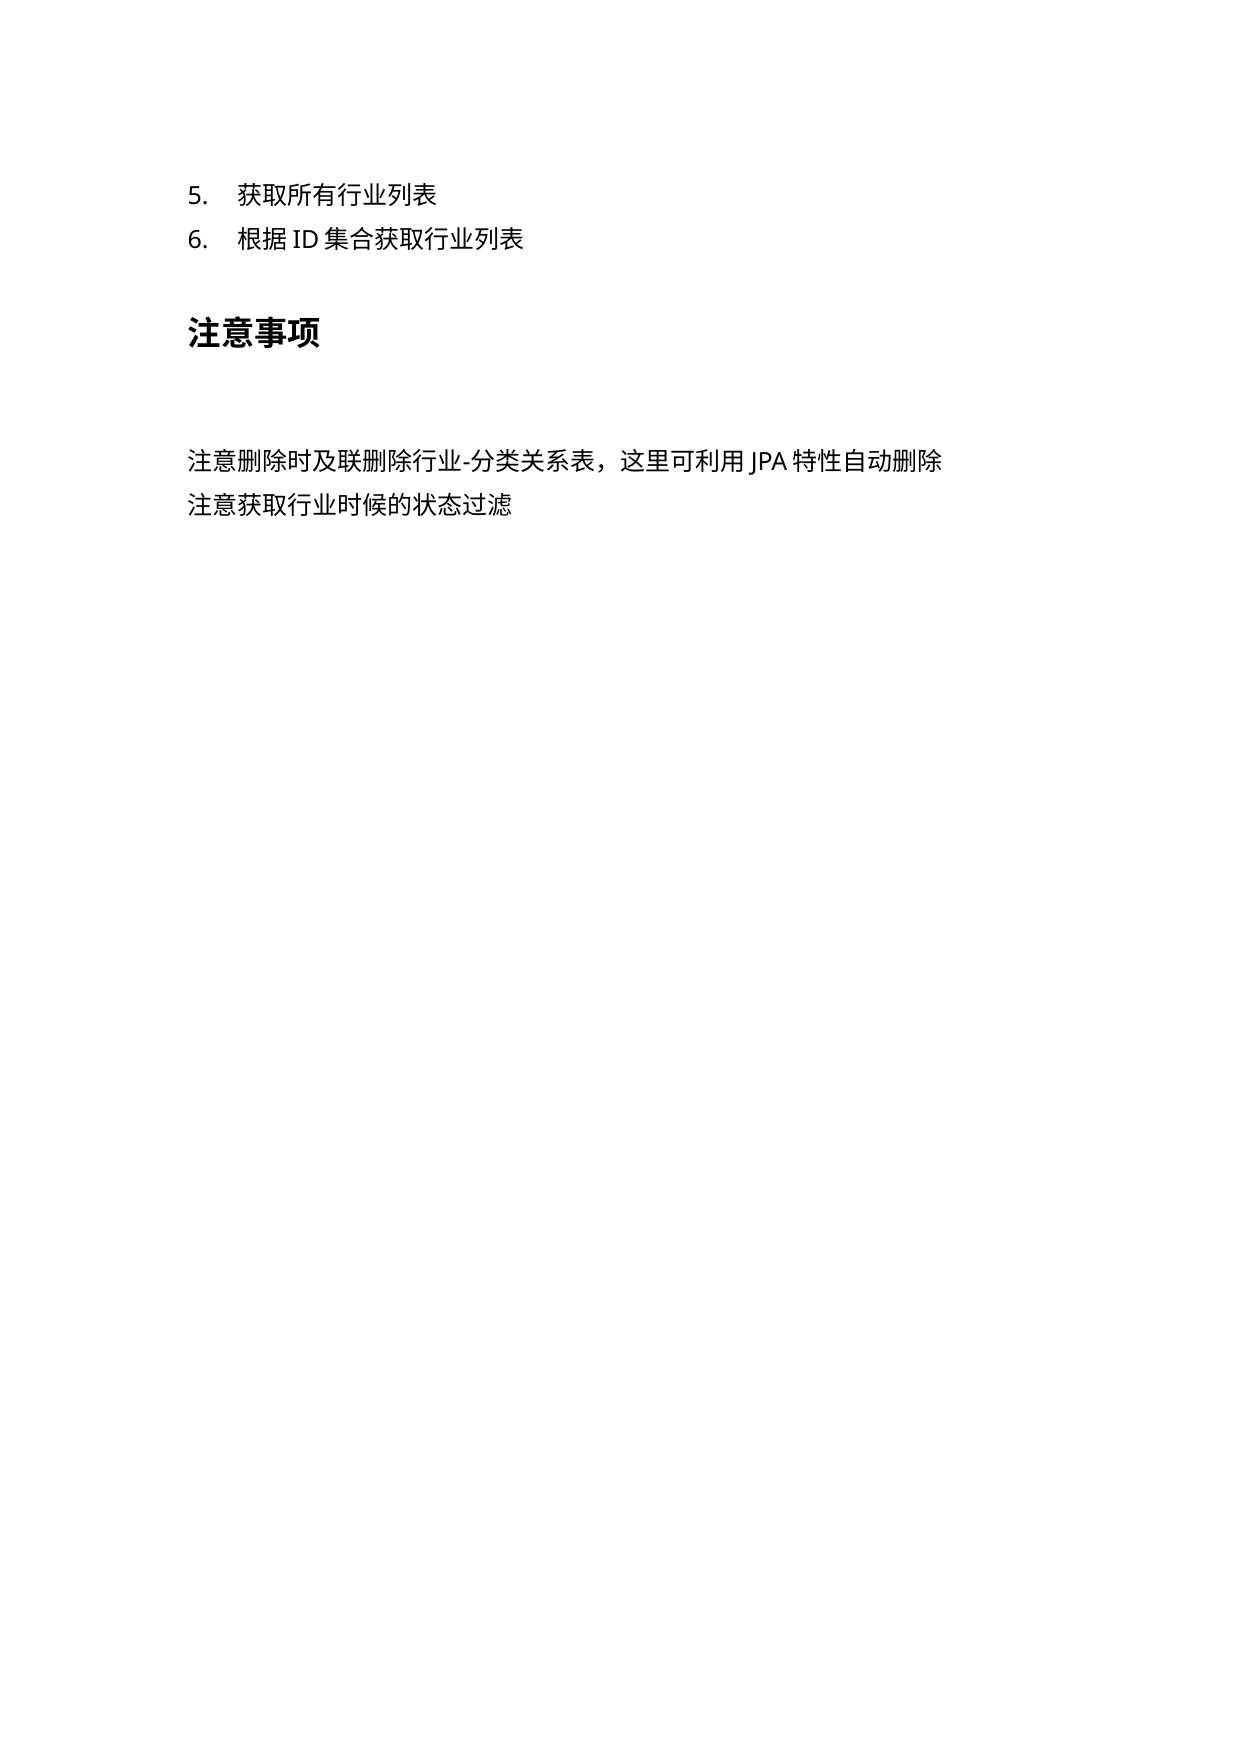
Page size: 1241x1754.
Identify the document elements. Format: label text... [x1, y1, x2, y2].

list 获取所有行业列表 [187, 172, 1053, 216]
text 注意删除时及联删除行业-分类关系表，这里可利用JPA特性自动删除 [187, 437, 1053, 482]
list 根据ID集合获取行业列表 [187, 216, 1053, 260]
subtitle 注意事项 [187, 287, 1053, 375]
text 注意获取行业时候的状态过滤 [187, 482, 1053, 526]
